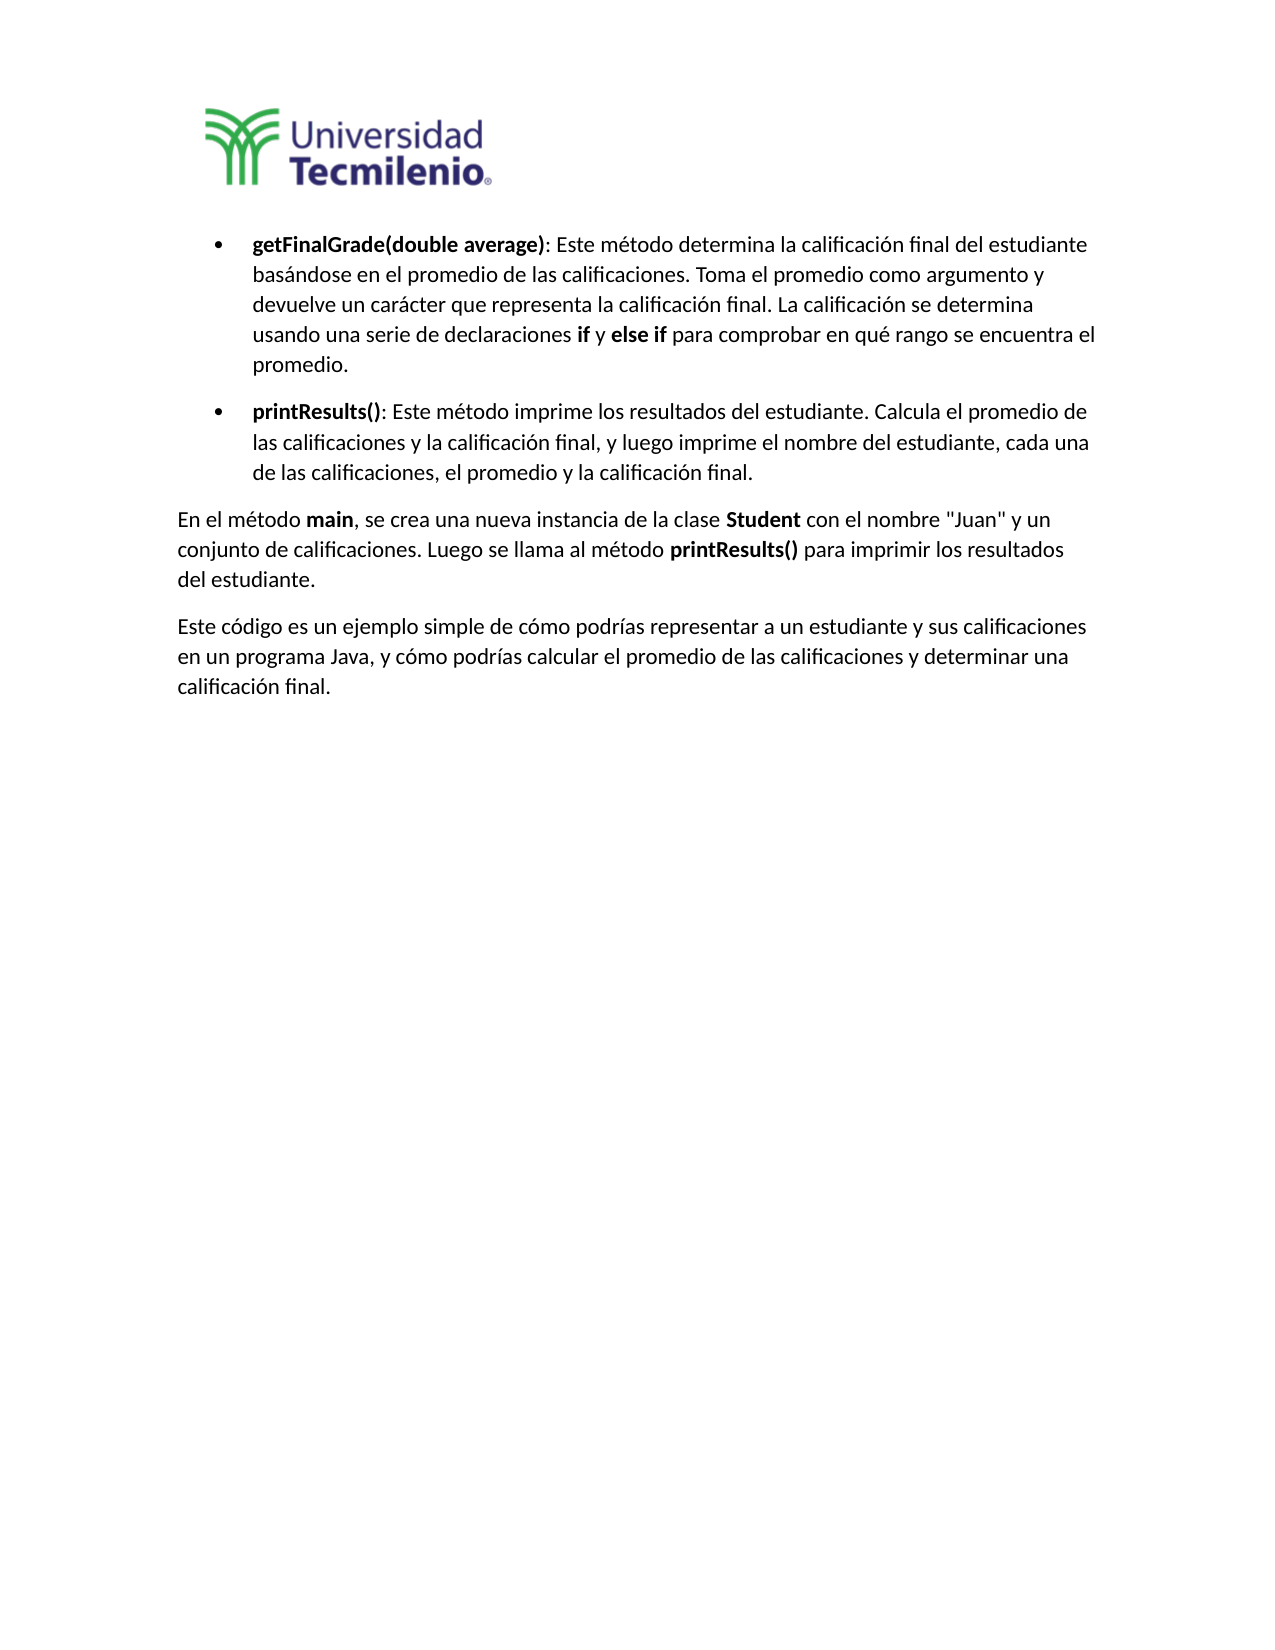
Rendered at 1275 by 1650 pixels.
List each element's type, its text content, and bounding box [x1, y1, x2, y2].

picture [177, 73, 520, 230]
text En el método main, se crea una nueva instancia de la clase Student con el nombre "Juan" y un conjunto de calificaciones. Luego se llama al método printResults() para imprimir los resultados del estudiante. [177, 505, 1098, 593]
list getFinalGrade(double average): Este método determina la calificación final del estudiante basándose en el promedio de las calificaciones. Toma el promedio como argumento y devuelve un carácter que representa la calificación final. La calificación se determina usando una serie de declaraciones if y else if para comprobar en qué rango se encuentra el promedio. [215, 230, 1098, 379]
list printResults(): Este método imprime los resultados del estudiante. Calcula el promedio de las calificaciones y la calificación final, y luego imprime el nombre del estudiante, cada una de las calificaciones, el promedio y la calificación final. [215, 397, 1098, 486]
text Este código es un ejemplo simple de cómo podrías representar a un estudiante y sus calificaciones en un programa Java, y cómo podrías calcular el promedio de las calificaciones y determinar una calificación final. [177, 612, 1098, 701]
